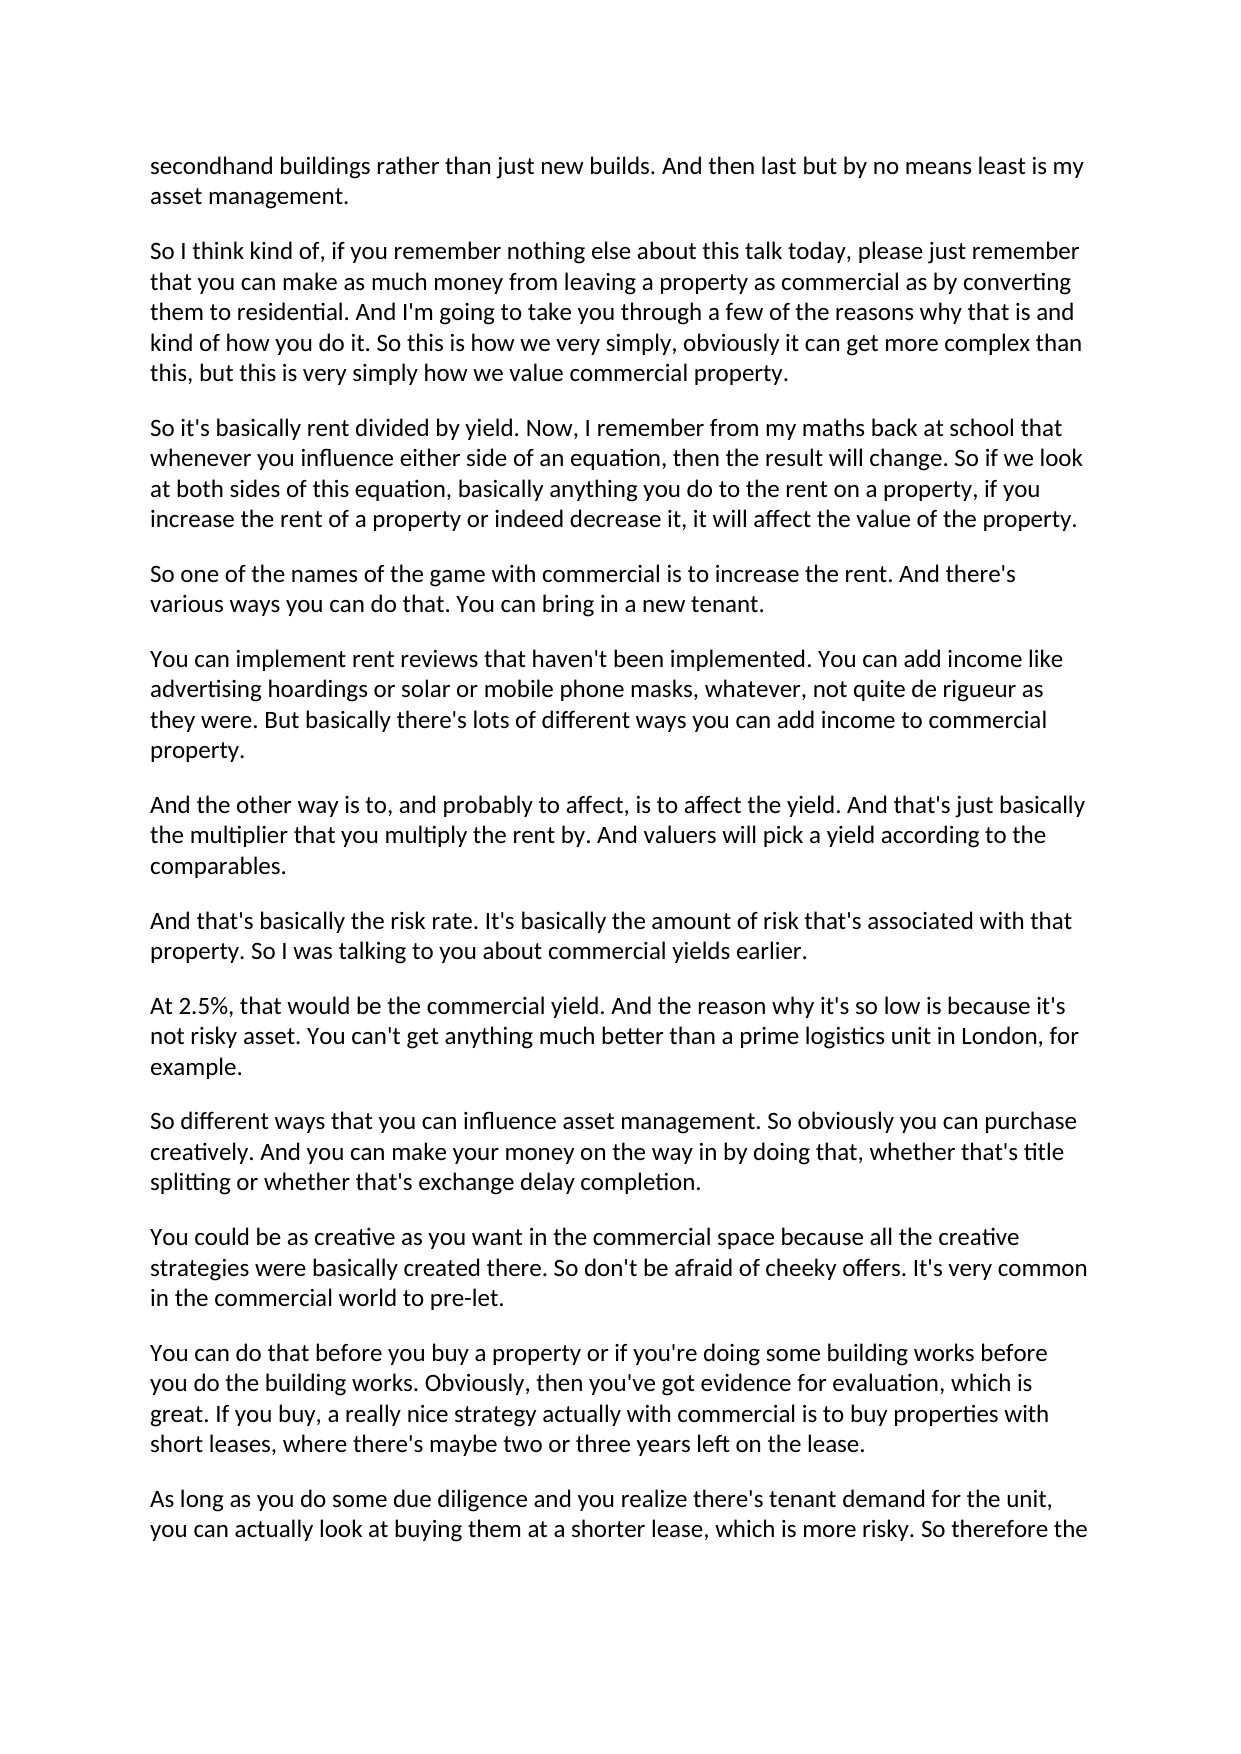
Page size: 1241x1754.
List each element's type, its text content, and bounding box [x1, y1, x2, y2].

text And the other way is to, and probably to affect, is to affect the yield. And that's just basically the multiplier that you multiply the rent by. And valuers will pick a yield according to the comparables. [150, 789, 1090, 881]
text At 2.5%, that would be the commercial yield. And the reason why it's so low is because it's not risky asset. You can't get anything much better than a prime logistics unit in London, for example. [150, 990, 1090, 1081]
text And that's basically the risk rate. It's basically the amount of risk that's associated with that property. So I was talking to you about commercial yields earlier. [150, 905, 1090, 966]
text So I think kind of, if you remember nothing else about this talk today, please just remember that you can make as much money from leaving a property as commercial as by converting them to residential. And I'm going to take you through a few of the reasons why that is and kind of how you do it. So this is how we very simply, obviously it can get more complex than this, but this is very simply how we value commercial property. [150, 235, 1090, 388]
text So it's basically rent divided by yield. Now, I remember from my maths back at school that whenever you influence either side of an equation, then the result will change. So if we look at both sides of this equation, basically anything you do to the rent on a property, if you increase the rent of a property or indeed decrease it, it will affect the value of the property. [150, 412, 1090, 534]
text So different ways that you can influence asset management. So obviously you can purchase creatively. And you can make your money on the way in by doing that, whether that's title splitting or whether that's exchange delay completion. [150, 1106, 1090, 1197]
text You could be as creative as you want in the commercial space because all the creative strategies were basically created there. So don't be afraid of cheeky offers. It's very common in the commercial world to pre-let. [150, 1221, 1090, 1313]
text So one of the names of the game with commercial is to increase the rent. And there's various ways you can do that. You can bring in a new tenant. [150, 558, 1090, 619]
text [150, 1483, 1090, 1544]
text You can implement rent reviews that haven't been implemented. You can add income like advertising hoardings or solar or mobile phone masks, whatever, not quite de rigueur as they were. But basically there's lots of different ways you can add income to commercial property. [150, 643, 1090, 765]
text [150, 150, 1090, 211]
text You can do that before you buy a property or if you're doing some building works before you do the building works. Obviously, then you've got evidence for evaluation, which is great. If you buy, a really nice strategy actually with commercial is to buy properties with short leases, where there's maybe two or three years left on the lease. [150, 1337, 1090, 1459]
